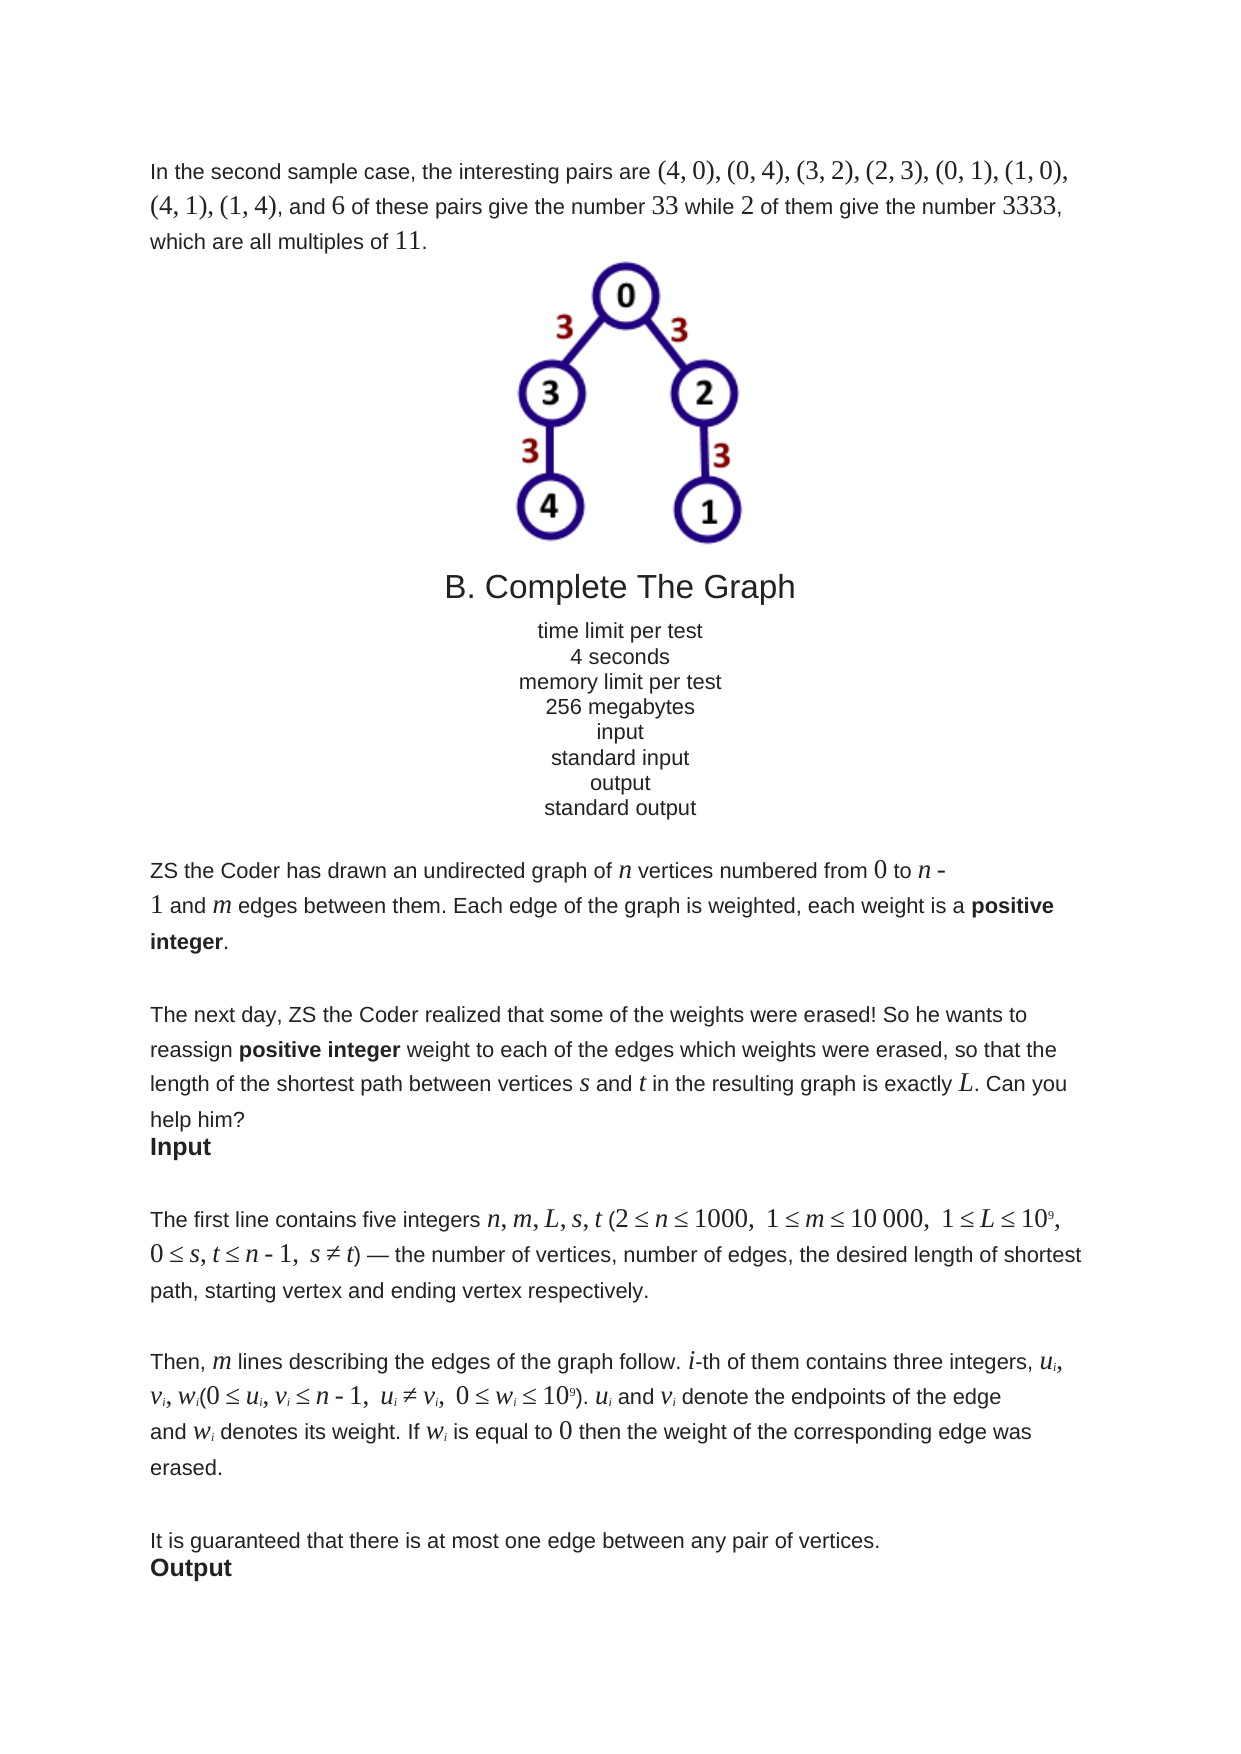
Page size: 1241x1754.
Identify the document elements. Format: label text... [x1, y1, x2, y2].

text input [150, 719, 1090, 744]
text ZS the Coder has drawn an undirected graph of n vertices numbered from 0 to n - 1 and m edges between them. Each edge of the graph is weighted, each weight is a positive integer. [150, 849, 1090, 954]
text Then, m lines describing the edges of the graph follow. i-th of them contains three integers, ui, vi, wi(0 ≤ ui, vi ≤ n - 1, ui ≠ vi, 0 ≤ wi ≤ 109). ui and vi denote the endpoints of the edge and wi denotes its weight. If wi is equal to 0 then the weight of the corresponding edge was erased. [150, 1341, 1090, 1481]
text time limit per test [150, 618, 1090, 644]
text It is guaranteed that there is at most one edge between any pair of vertices. [150, 1518, 1090, 1553]
picture [463, 255, 777, 568]
text The first line contains five integers n, m, L, s, t (2 ≤ n ≤ 1000, 1 ≤ m ≤ 10 000, 1 ≤ L ≤ 109, 0 ≤ s, t ≤ n - 1, s ≠ t) — the number of vertices, number of edges, the desired length of shortest path, starting vertex and ending vertex respectively. [150, 1198, 1090, 1303]
text In the second sample case, the interesting pairs are (4, 0), (0, 4), (3, 2), (2, 3), (0, 1), (1, 0), (4, 1), (1, 4), and 6 of these pairs give the number 33 while 2 of them give the number 3333, which are all multiples of 11. [150, 150, 1090, 255]
text standard output [150, 795, 1090, 820]
text output [150, 770, 1090, 795]
text Output [150, 1553, 1090, 1582]
text 4 seconds [150, 644, 1090, 669]
text Input [150, 1132, 1090, 1161]
text standard input [150, 744, 1090, 770]
text The next day, ZS the Coder realized that some of the weights were erased! So he wants to reassign positive integer weight to each of the edges which weights were erased, so that the length of the shortest path between vertices s and t in the resulting graph is exactly L. Can you help him? [150, 992, 1090, 1132]
text 256 megabytes [150, 694, 1090, 719]
text memory limit per test [150, 669, 1090, 694]
text B. Complete The Graph [150, 567, 1090, 606]
